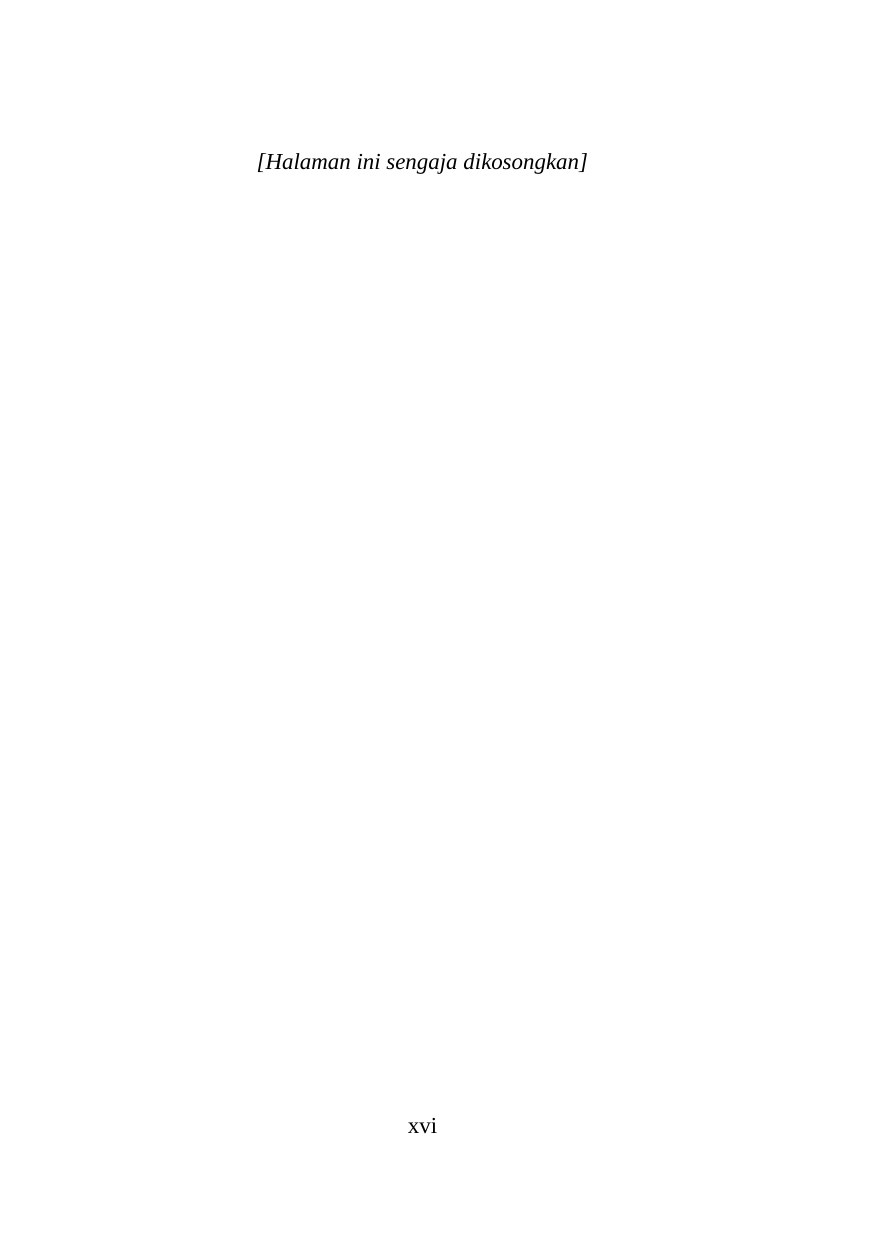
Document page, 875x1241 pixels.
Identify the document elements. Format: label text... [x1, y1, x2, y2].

text [Halaman ini sengaja dikosongkan] [118, 148, 726, 174]
